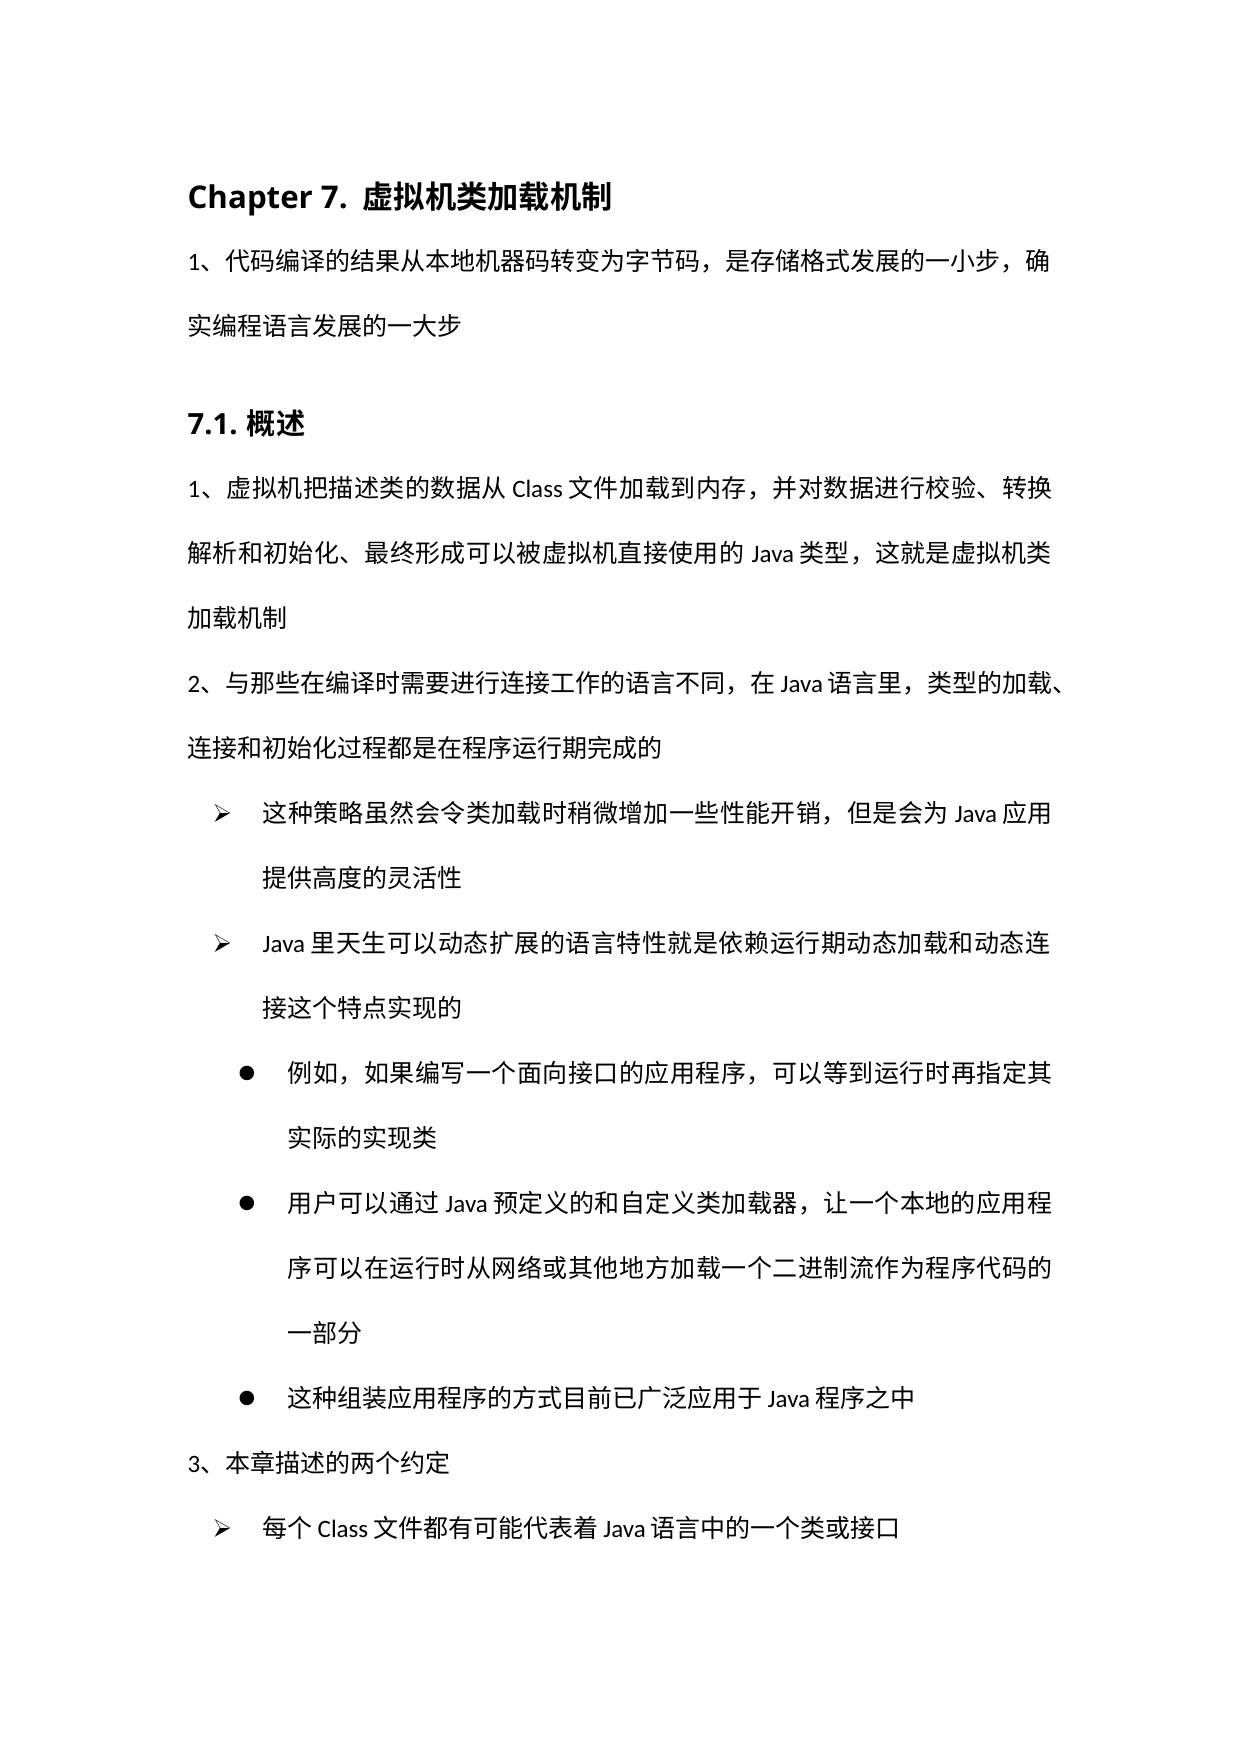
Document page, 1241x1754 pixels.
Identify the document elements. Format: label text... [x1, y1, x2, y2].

text 1、代码编译的结果从本地机器码转变为字节码，是存储格式发展的一小步，确实编程语言发展的一大步 [187, 227, 1053, 357]
list 例如，如果编写一个面向接口的应用程序，可以等到运行时再指定其实际的实现类 [237, 1039, 1053, 1169]
list Java里天生可以动态扩展的语言特性就是依赖运行期动态加载和动态连接这个特点实现的 [212, 909, 1053, 1039]
subtitle 概述 [187, 389, 1053, 454]
list 这种策略虽然会令类加载时稍微增加一些性能开销，但是会为Java应用提供高度的灵活性 [212, 779, 1053, 909]
subtitle 虚拟机类加载机制 [187, 162, 1053, 227]
text 1、虚拟机把描述类的数据从Class文件加载到内存，并对数据进行校验、转换解析和初始化、最终形成可以被虚拟机直接使用的Java类型，这就是虚拟机类加载机制 [187, 454, 1053, 649]
list 用户可以通过Java预定义的和自定义类加载器，让一个本地的应用程序可以在运行时从网络或其他地方加载一个二进制流作为程序代码的一部分 [237, 1169, 1053, 1364]
list 每个Class文件都有可能代表着Java语言中的一个类或接口 [212, 1494, 1053, 1559]
text 2、与那些在编译时需要进行连接工作的语言不同，在Java语言里，类型的加载、连接和初始化过程都是在程序运行期完成的 [187, 649, 1053, 779]
text 3、本章描述的两个约定 [187, 1429, 1053, 1494]
list 这种组装应用程序的方式目前已广泛应用于Java程序之中 [237, 1364, 1053, 1429]
